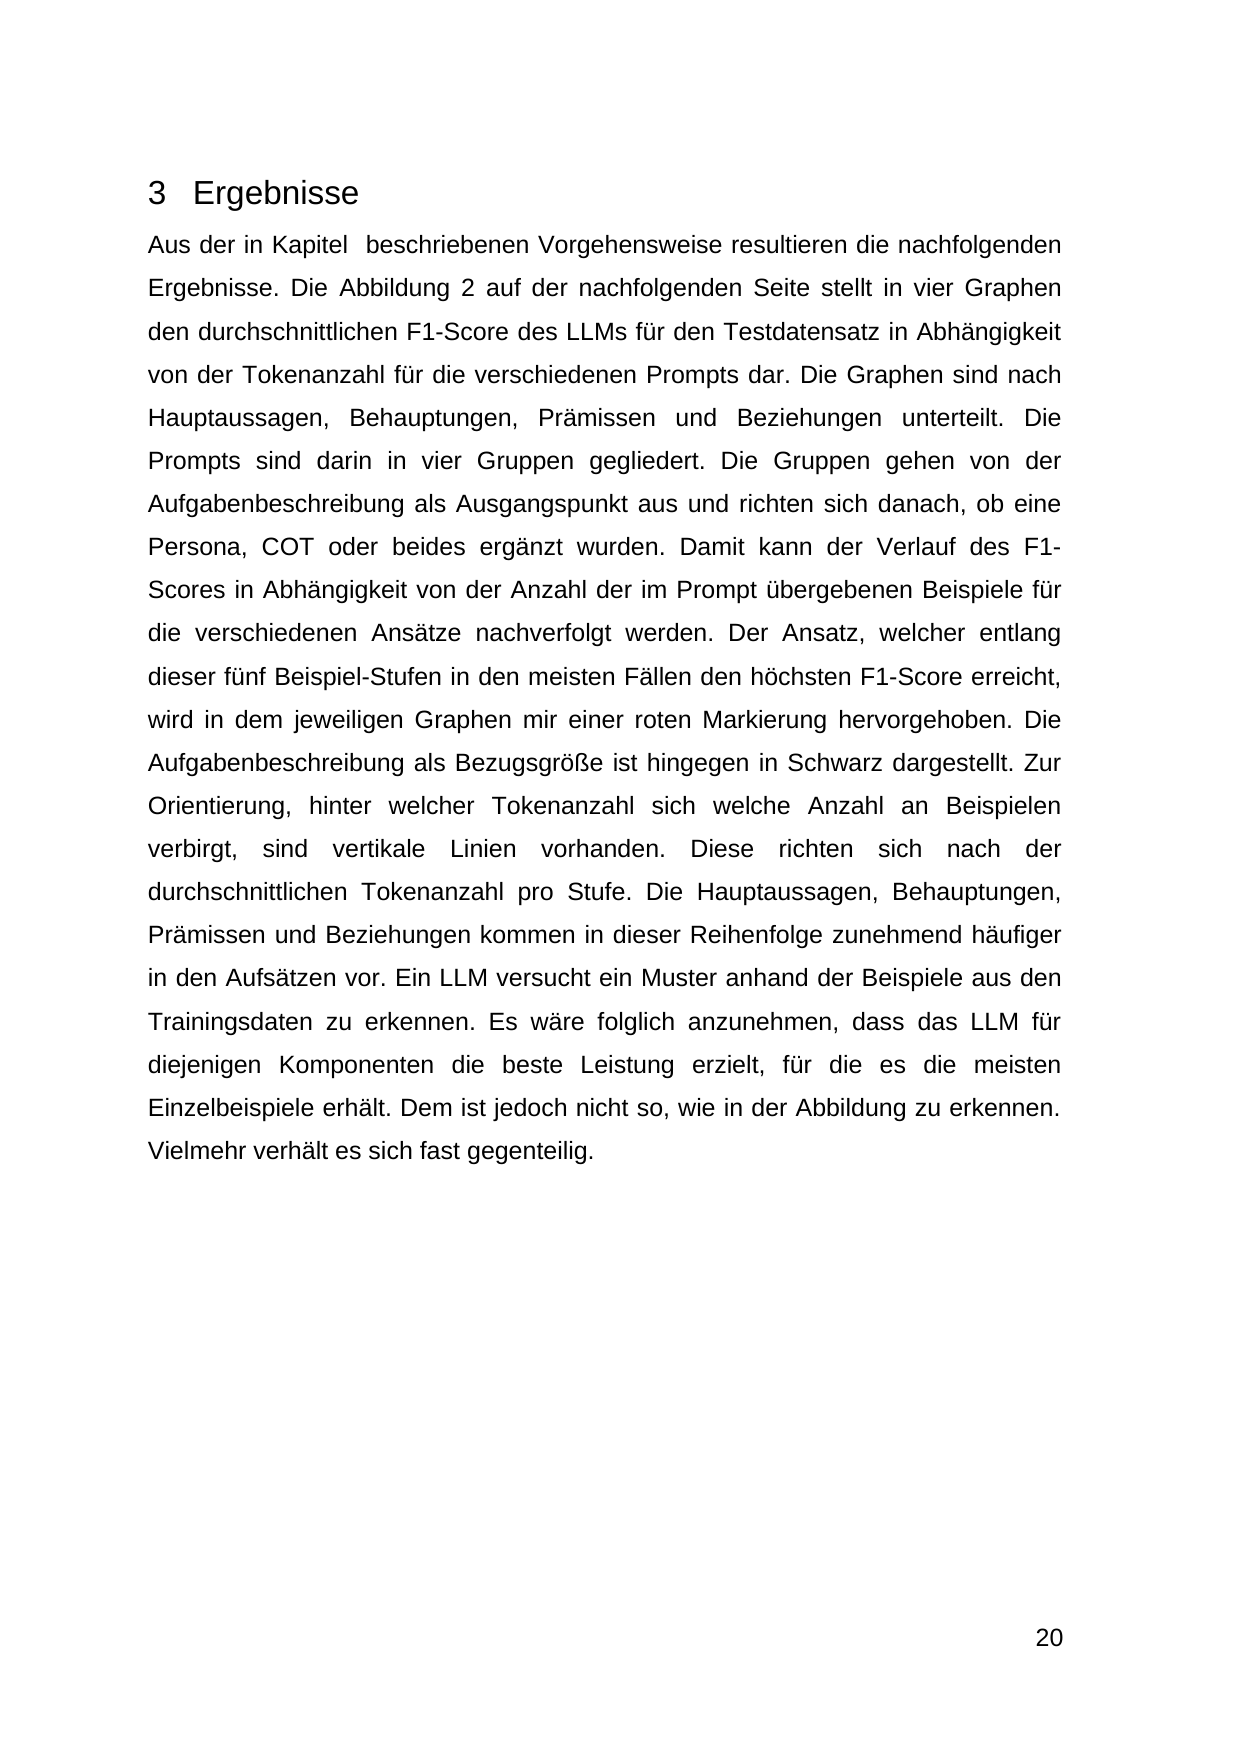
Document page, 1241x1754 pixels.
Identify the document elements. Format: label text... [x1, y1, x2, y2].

subtitle Ergebnisse [148, 173, 1063, 211]
text Aus der in Kapitel 0 beschriebenen Vorgehensweise resultieren die nachfolgenden Ergebnisse. Die Abbildung 2 auf der nachfolgenden Seite stellt in vier Graphen den durchschnittlichen F1-Score des LLMs für den Testdatensatz in Abhängigkeit von der Tokenanzahl für die verschiedenen Prompts dar. Die Graphen sind nach Hauptaussagen, Behauptungen, Prämissen und Beziehungen unterteilt. Die Prompts sind darin in vier Gruppen gegliedert. Die Gruppen gehen von der Aufgabenbeschreibung als Ausgangspunkt aus und richten sich danach, ob eine Persona, COT oder beides ergänzt wurden. Damit kann der Verlauf des F1-Scores in Abhängigkeit von der Anzahl der im Prompt übergebenen Beispiele für die verschiedenen Ansätze nachverfolgt werden. Der Ansatz, welcher entlang dieser fünf Beispiel-Stufen in den meisten Fällen den höchsten F1-Score erreicht, wird in dem jeweiligen Graphen mir einer roten Markierung hervorgehoben. Die Aufgabenbeschreibung als Bezugsgröße ist hingegen in Schwarz dargestellt. Zur Orientierung, hinter welcher Tokenanzahl sich welche Anzahl an Beispielen verbirgt, sind vertikale Linien vorhanden. Diese richten sich nach der durchschnittlichen Tokenanzahl pro Stufe. Die Hauptaussagen, Behauptungen, Prämissen und Beziehungen kommen in dieser Reihenfolge zunehmend häufiger in den Aufsätzen vor. Ein LLM versucht ein Muster anhand der Beispiele aus den Trainingsdaten zu erkennen. Es wäre folglich anzunehmen, dass das LLM für diejenigen Komponenten die beste Leistung erzielt, für die es die meisten Einzelbeispiele erhält. Dem ist jedoch nicht so, wie in der Abbildung zu erkennen. Vielmehr verhält es sich fast gegenteilig. [148, 230, 1063, 1165]
